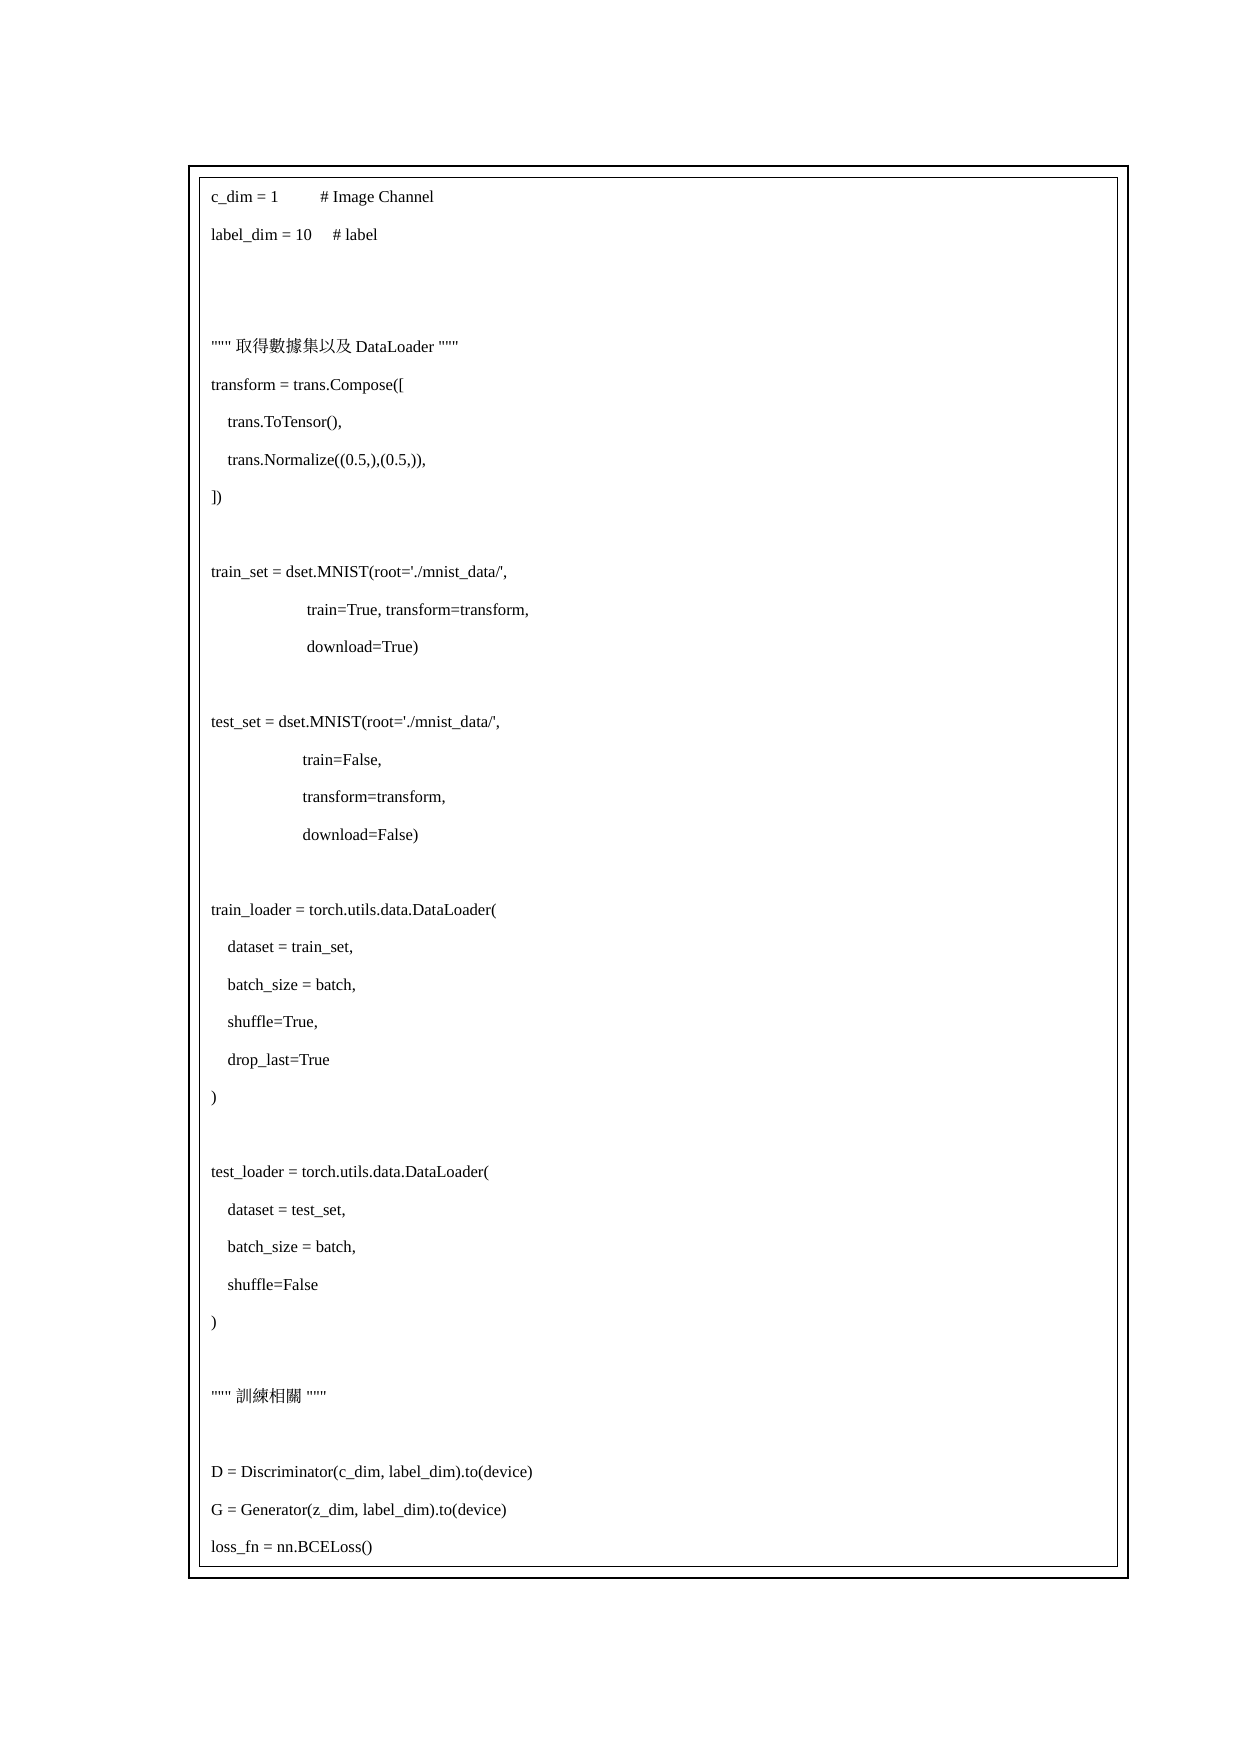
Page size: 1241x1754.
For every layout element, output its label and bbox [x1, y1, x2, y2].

table_cell [190, 167, 1127, 1577]
